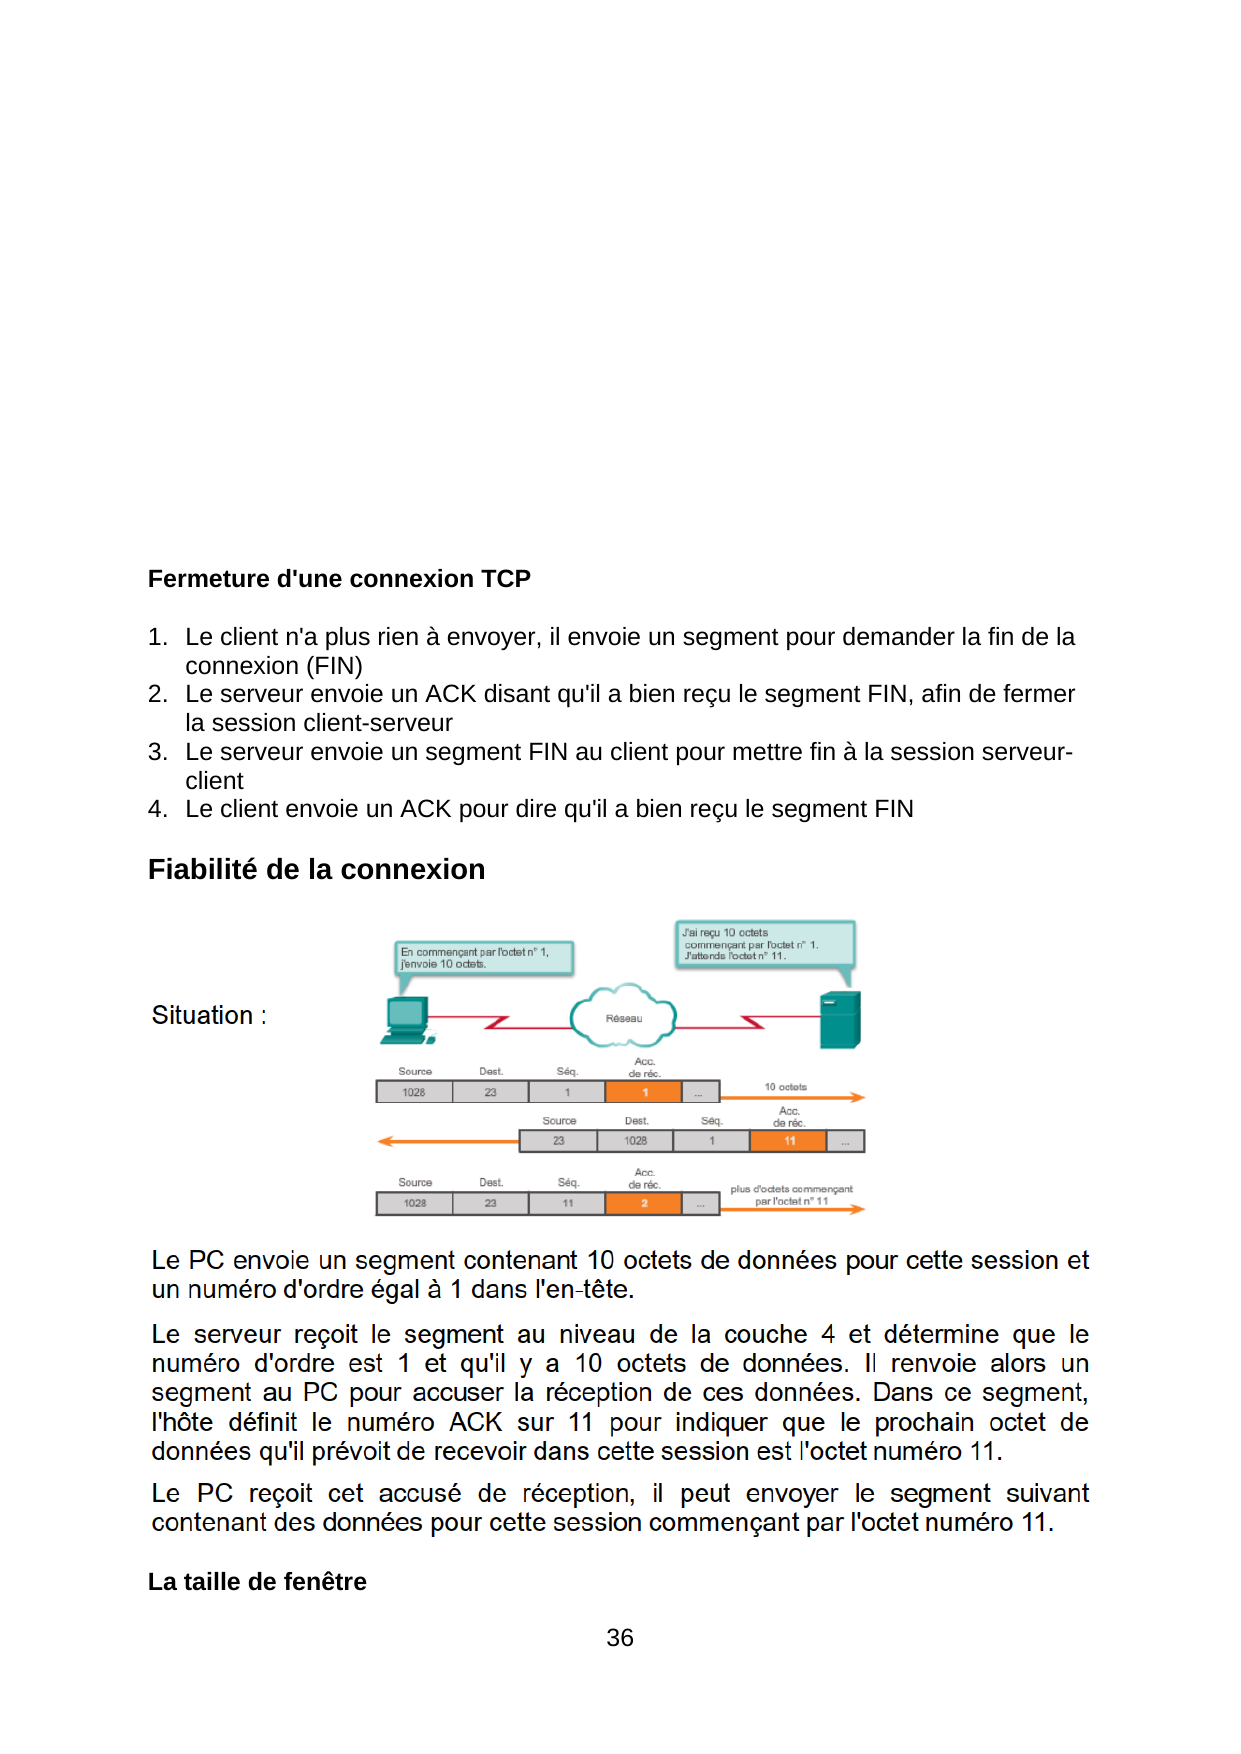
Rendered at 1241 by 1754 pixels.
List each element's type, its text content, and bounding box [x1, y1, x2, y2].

list Le serveur envoie un ACK disant qu'il a bien reçu le segment FIN, afin de fermer la session client-serveur [148, 679, 1093, 737]
text La taille de fenêtre [148, 1566, 1093, 1595]
picture [147, 914, 1093, 1538]
list Le serveur envoie un segment FIN au client pour mettre fin à la session serveur-client [148, 737, 1093, 794]
text Fermeture d'une connexion TCP [148, 564, 1093, 593]
list Le client n'a plus rien à envoyer, il envoie un segment pour demander la fin de la connexion (FIN) [148, 622, 1093, 679]
list Le client envoie un ACK pour dire qu'il a bien reçu le segment FIN [148, 794, 1093, 823]
text Fiabilité de la connexion [148, 852, 1093, 886]
